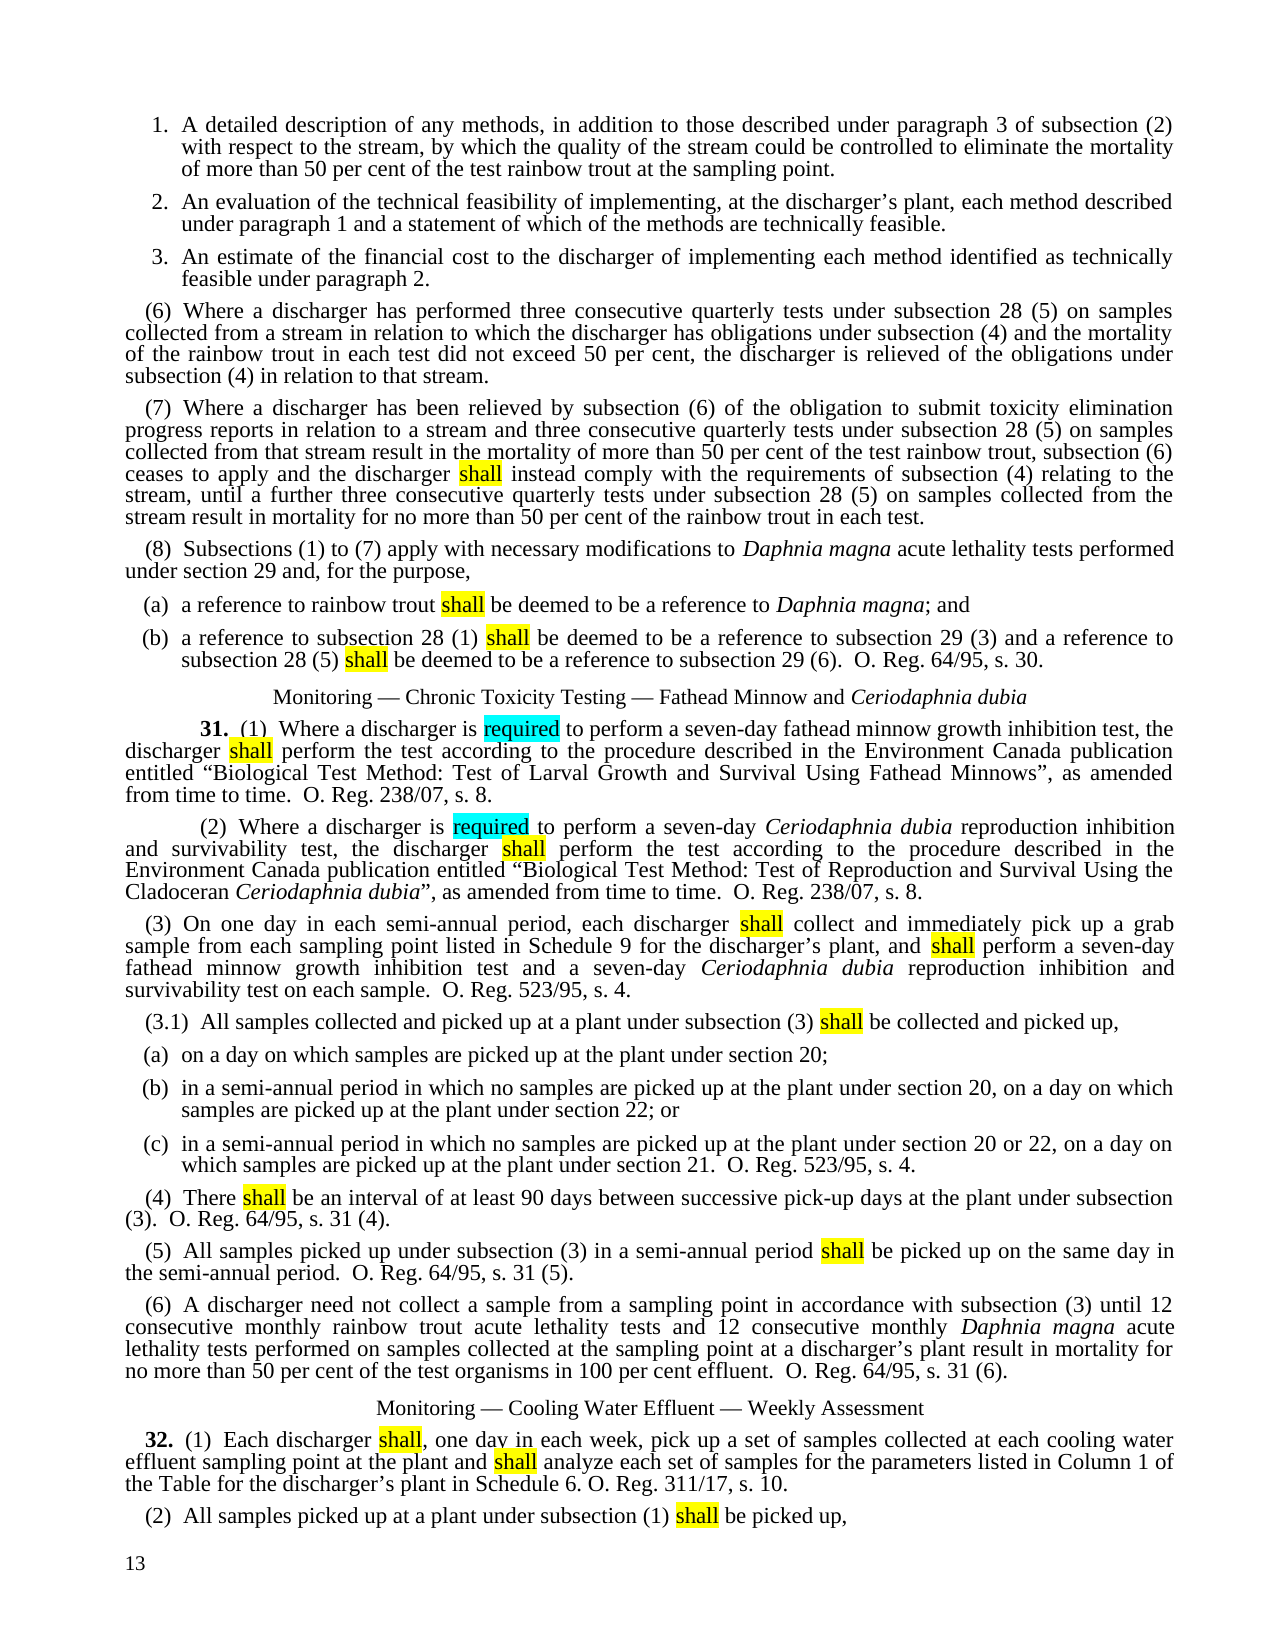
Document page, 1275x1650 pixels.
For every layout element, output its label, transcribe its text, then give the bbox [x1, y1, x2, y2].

subtitle Monitoring — Chronic Toxicity Testing — Fathead Minnow and Ceriodaphnia dubia [125, 687, 1175, 709]
text (8) Subsections (1) to (7) apply with necessary modifications to Daphnia magna acute lethality tests performed under section 29 and, for the purpose, [125, 539, 1175, 583]
text (2) All samples picked up at a plant under subsection (1) shall be picked up, [719, 1506, 1175, 1528]
text (2) Where a discharger is required to perform a seven-day Ceriodaphnia dubia reproduction inhibition and survivability test, the discharger shall perform the test according to the procedure described in the Environment Canada publication entitled “Biological Test Method: Test of Reproduction and Survival Using the Cladoceran Ceriodaphnia dubia”, as amended from time to time. O. Reg. 238/07, s. 8. [125, 817, 1175, 904]
text (6) A discharger need not collect a sample from a sampling point in accordance with subsection (3) until 12 consecutive monthly rainbow trout acute lethality tests and 12 consecutive monthly Daphnia magna acute lethality tests performed on samples collected at the sampling point at a discharger’s plant result in mortality for no more than 50 per cent of the test organisms in 100 per cent effluent. O. Reg. 64/95, s. 31 (6). [125, 1295, 1175, 1382]
text 1. A detailed description of any methods, in addition to those described under paragraph 3 of subsection (2) with respect to the stream, by which the quality of the stream could be controlled to eliminate the mortality of more than 50 per cent of the test rainbow trout at the sampling point. [125, 115, 1175, 180]
text 32. (1) Each discharger shall, one day in each week, pick up a set of samples collected at each cooling water effluent sampling point at the plant and shall analyze each set of samples for the parameters listed in Column 1 of the Table for the discharger’s plant in Schedule 6. O. Reg. 311/17, s. 10. [125, 1430, 1175, 1496]
text (b) a reference to subsection 28 (1) shall be deemed to be a reference to subsection 29 (3) and a reference to subsection 28 (5) shall be deemed to be a reference to subsection 29 (6). O. Reg. 64/95, s. 30. [125, 628, 1175, 671]
subtitle Monitoring — Cooling Water Effluent — Weekly Assessment [125, 1398, 1175, 1420]
text 2. An evaluation of the technical feasibility of implementing, at the discharger’s plant, each method described under paragraph 1 and a statement of which of the methods are technically feasible. [125, 192, 1175, 235]
text 3. An estimate of the financial cost to the discharger of implementing each method identified as technically feasible under paragraph 2. [125, 247, 1175, 291]
text (b) in a semi-annual period in which no samples are picked up at the plant under section 20, on a day on which samples are picked up at the plant under section 22; or [125, 1078, 1175, 1122]
text (a) on a day on which samples are picked up at the plant under section 20; [125, 1045, 1175, 1067]
text (6) Where a discharger has performed three consecutive quarterly tests under subsection 28 (5) on samples collected from a stream in relation to which the discharger has obligations under subsection (4) and the mortality of the rainbow trout in each test did not exceed 50 per cent, the discharger is relieved of the obligations under subsection (4) in relation to that stream. [125, 301, 1175, 388]
text (a) a reference to rainbow trout shall be deemed to be a reference to Daphnia magna; and [125, 594, 441, 616]
text (c) in a semi-annual period in which no samples are picked up at the plant under section 20 or 22, on a day on which samples are picked up at the plant under section 21. O. Reg. 523/95, s. 4. [125, 1133, 1175, 1177]
text (4) There shall be an interval of at least 90 days between successive pick-up days at the plant under subsection (3). O. Reg. 64/95, s. 31 (4). [125, 1187, 1175, 1231]
text (5) All samples picked up under subsection (3) in a semi-annual period shall be picked up on the same day in the semi-annual period. O. Reg. 64/95, s. 31 (5). [125, 1241, 1175, 1285]
text (3.1) All samples collected and picked up at a plant under subsection (3) shall be collected and picked up, [125, 1012, 820, 1033]
text (a) a reference to rainbow trout shall be deemed to be a reference to Daphnia magna; and [485, 594, 1175, 616]
text 31. (1) Where a discharger is required to perform a seven-day fathead minnow growth inhibition test, the discharger shall perform the test according to the procedure described in the Environment Canada publication entitled “Biological Test Method: Test of Larval Growth and Survival Using Fathead Minnows”, as amended from time to time. O. Reg. 238/07, s. 8. [125, 719, 1175, 806]
text (2) All samples picked up at a plant under subsection (1) shall be picked up, [125, 1506, 676, 1528]
text (3) On one day in each semi-annual period, each discharger shall collect and immediately pick up a grab sample from each sampling point listed in Schedule 9 for the discharger’s plant, and shall perform a seven-day fathead minnow growth inhibition test and a seven-day Ceriodaphnia dubia reproduction inhibition and survivability test on each sample. O. Reg. 523/95, s. 4. [125, 914, 1175, 1001]
text (3.1) All samples collected and picked up at a plant under subsection (3) shall be collected and picked up, [863, 1012, 1175, 1033]
text (7) Where a discharger has been relieved by subsection (6) of the obligation to submit toxicity elimination progress reports in relation to a stream and three consecutive quarterly tests under subsection 28 (5) on samples collected from that stream result in the mortality of more than 50 per cent of the test rainbow trout, subsection (6) ceases to apply and the discharger shall instead comply with the requirements of subsection (4) relating to the stream, until a further three consecutive quarterly tests under subsection 28 (5) on samples collected from the stream result in mortality for no more than 50 per cent of the rainbow trout in each test. [125, 398, 1175, 529]
